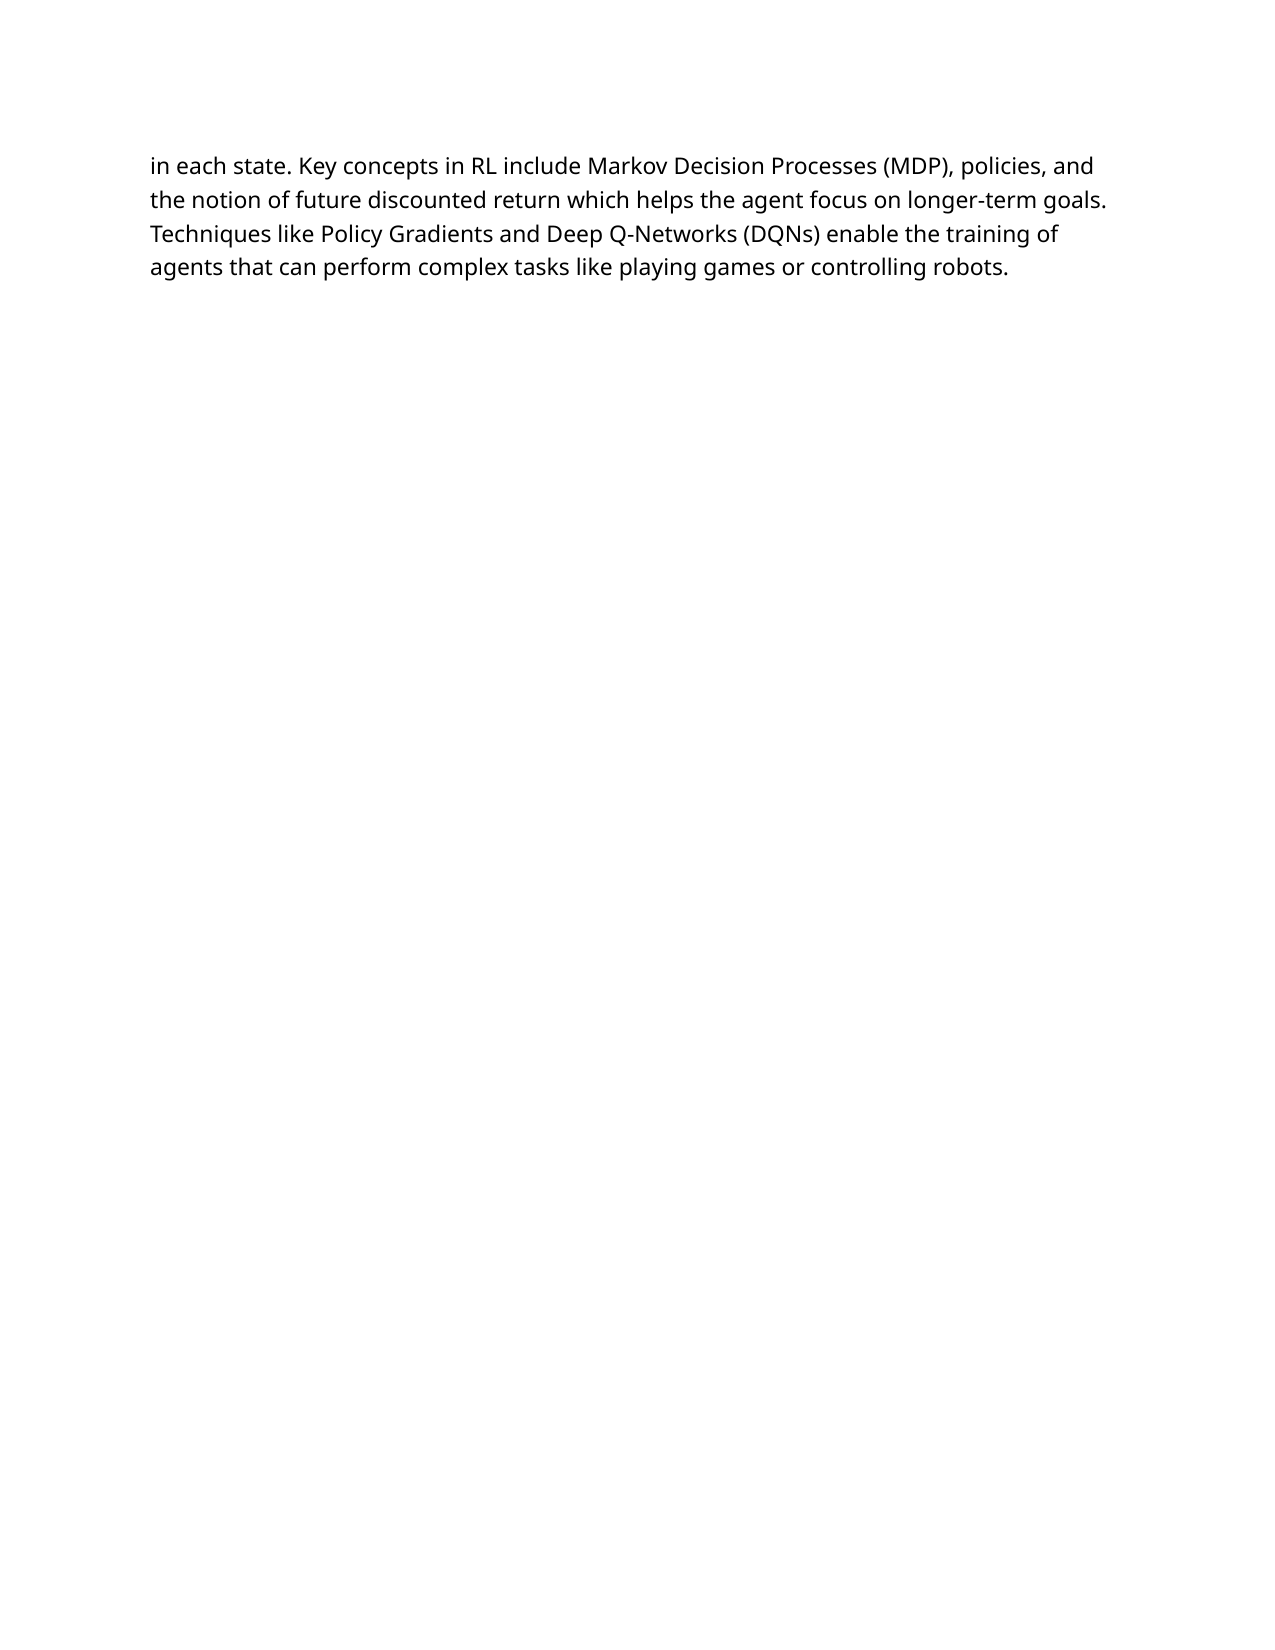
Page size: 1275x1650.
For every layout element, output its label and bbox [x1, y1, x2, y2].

text [150, 150, 1125, 282]
